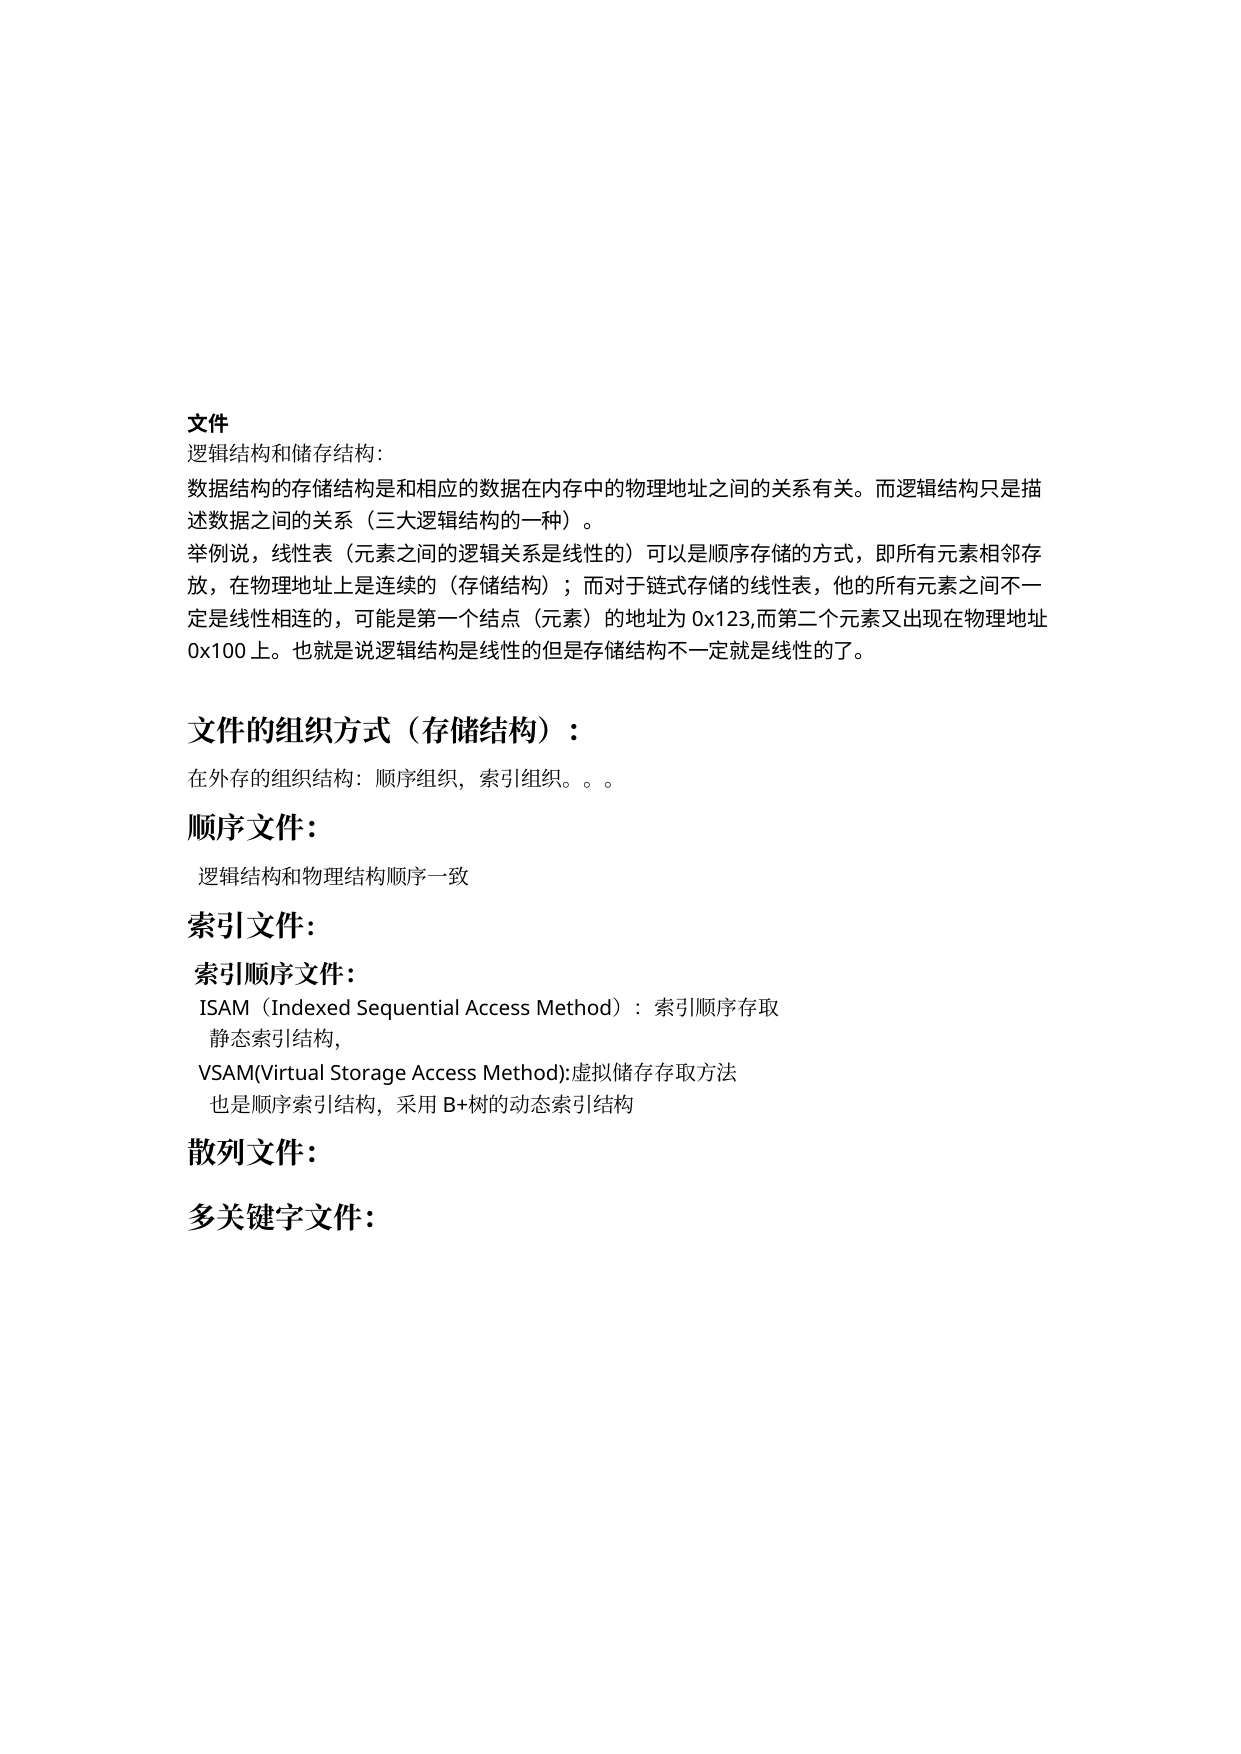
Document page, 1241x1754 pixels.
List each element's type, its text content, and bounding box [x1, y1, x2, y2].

text 文件的组织方式（存储结构）： [187, 698, 1053, 763]
text 也是顺序索引结构，采用B+树的动态索引结构 [187, 1088, 1053, 1121]
text 逻辑结构和储存结构： [187, 438, 1053, 471]
text 举例说，线性表（元素之间的逻辑关系是线性的）可以是顺序存储的方式，即所有元素相邻存放，在物理地址上是连续的（存储结构）；而对于链式存储的线性表，他的所有元素之间不一定是线性相连的，可能是第一个结点（元素）的地址为0x123,而第二个元素又出现在物理地址0x100上。也就是说逻辑结构是线性的但是存储结构不一定就是线性的了。 [187, 536, 1053, 666]
text ISAM（Indexed Sequential Access Method）：索引顺序存取 [187, 991, 1053, 1023]
text 多关键字文件： [187, 1186, 1053, 1251]
text 逻辑结构和物理结构顺序一致 [187, 861, 1053, 893]
text 在外存的组织结构：顺序组织，索引组织。。。 [187, 763, 1053, 796]
text 静态索引结构， [187, 1023, 1053, 1056]
text 顺序文件： [187, 796, 1053, 861]
text 索引文件： [187, 893, 1053, 958]
text 散列文件： [187, 1121, 1053, 1186]
text 文件 [187, 406, 1053, 438]
text 索引顺序文件： [187, 958, 1053, 991]
text 数据结构的存储结构是和相应的数据在内存中的物理地址之间的关系有关。而逻辑结构只是描述数据之间的关系（三大逻辑结构的一种）。 [187, 471, 1053, 536]
text VSAM(Virtual Storage Access Method):虚拟储存存取方法 [187, 1056, 1053, 1088]
